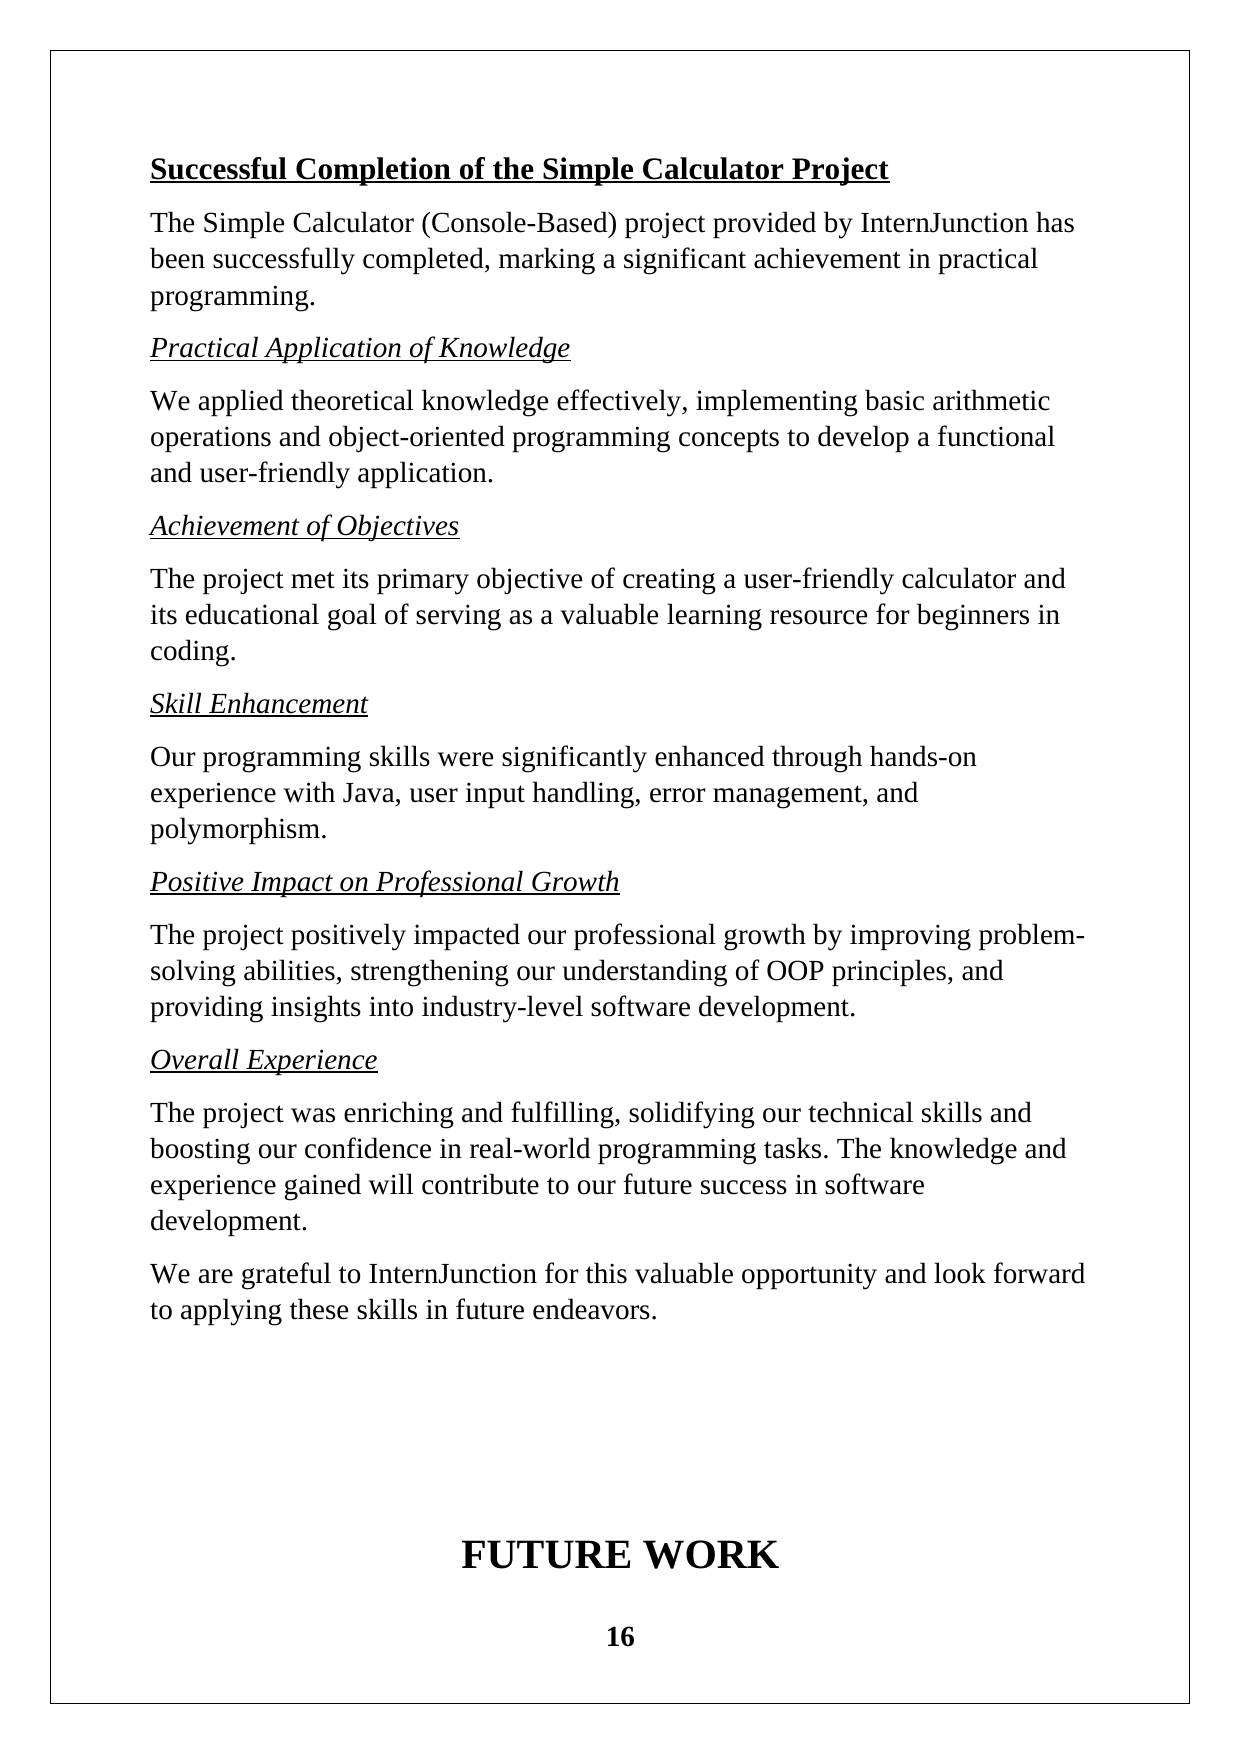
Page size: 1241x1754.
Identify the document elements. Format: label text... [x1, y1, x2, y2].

text Successful Completion of the Simple Calculator Project [150, 150, 1090, 186]
text The project positively impacted our professional growth by improving problem-solving abilities, strengthening our understanding of OOP principles, and providing insights into industry-level software development. [150, 917, 1090, 1023]
text We applied theoretical knowledge effectively, implementing basic arithmetic operations and object-oriented programming concepts to develop a functional and user-friendly application. [150, 383, 1090, 489]
text Achievement of Objectives [150, 508, 1090, 542]
text Skill Enhancement [150, 686, 1090, 720]
text The Simple Calculator (Console-Based) project provided by InternJunction has been successfully completed, marking a significant achievement in practical programming. [150, 205, 1090, 311]
text FUTURE WORK [150, 1529, 1090, 1577]
text The project was enriching and fulfilling, solidifying our technical skills and boosting our confidence in real-world programming tasks. The knowledge and experience gained will contribute to our future success in software development. [150, 1095, 1090, 1237]
text We are grateful to InternJunction for this valuable opportunity and look forward to applying these skills in future endeavors. [150, 1256, 1090, 1326]
text Positive Impact on Professional Growth [150, 864, 1090, 898]
text Our programming skills were significantly enhanced through hands-on experience with Java, user input handling, error management, and polymorphism. [150, 739, 1090, 845]
text The project met its primary objective of creating a user-friendly calculator and its educational goal of serving as a valuable learning resource for beginners in coding. [150, 561, 1090, 667]
text Practical Application of Knowledge [150, 331, 1090, 364]
text Overall Experience [150, 1042, 1090, 1076]
